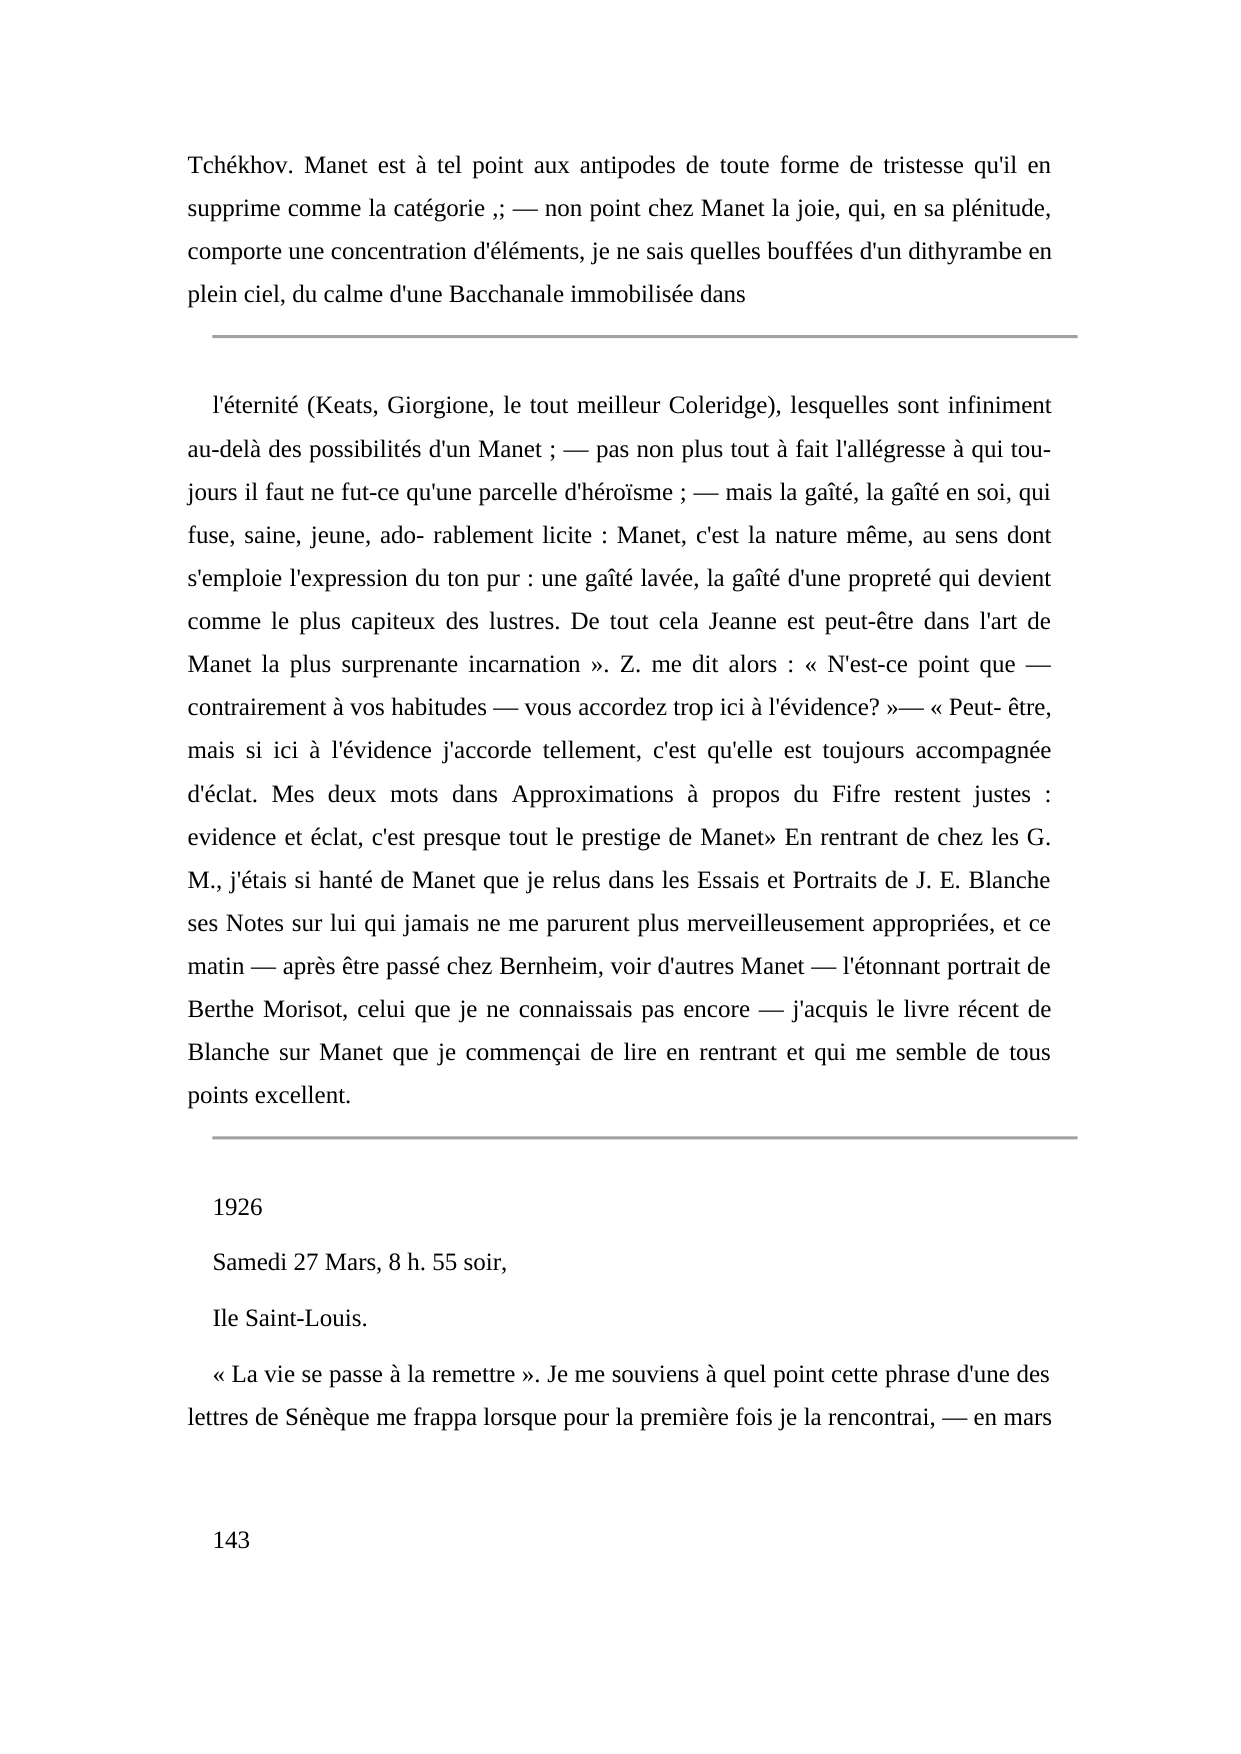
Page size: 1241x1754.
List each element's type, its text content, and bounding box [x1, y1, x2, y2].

text Samedi 27 Mars, 8 h. 55 soir, [187, 1247, 1053, 1276]
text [187, 150, 1053, 308]
text 1926 [187, 1192, 1053, 1221]
text l'éternité (Keats, Giorgione, le tout meilleur Coleridge), lesquelles sont infiniment au-delà des possibilités d'un Manet ; — pas non plus tout à fait l'allégresse à qui tou- jours il faut ne fut-ce qu'une parcelle d'héroïsme ; — mais la gaîté, la gaîté en soi, qui fuse, saine, jeune, ado- rablement licite : Manet, c'est la nature même, au sens dont s'emploie l'expression du ton pur : une gaîté lavée, la gaîté d'une propreté qui devient comme le plus capiteux des lustres. De tout cela Jeanne est peut-être dans l'art de Manet la plus surprenante incarnation ». Z. me dit alors : « N'est-ce point que — contrairement à vos habitudes — vous accordez trop ici à l'évidence? »— « Peut- être, mais si ici à l'évidence j'accorde tellement, c'est qu'elle est toujours accompagnée d'éclat. Mes deux mots dans Approximations à propos du Fifre restent justes : evidence et éclat, c'est presque tout le prestige de Manet» En rentrant de chez les G. M., j'étais si hanté de Manet que je relus dans les Essais et Portraits de J. E. Blanche ses Notes sur lui qui jamais ne me parurent plus merveilleusement appropriées, et ce matin — après être passé chez Bernheim, voir d'autres Manet — l'étonnant portrait de Berthe Morisot, celui que je ne connaissais pas encore — j'acquis le livre récent de Blanche sur Manet que je commençai de lire en rentrant et qui me semble de tous points excellent. [187, 391, 1053, 1109]
text Ile Saint-Louis. [187, 1303, 1053, 1332]
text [187, 1359, 1053, 1431]
